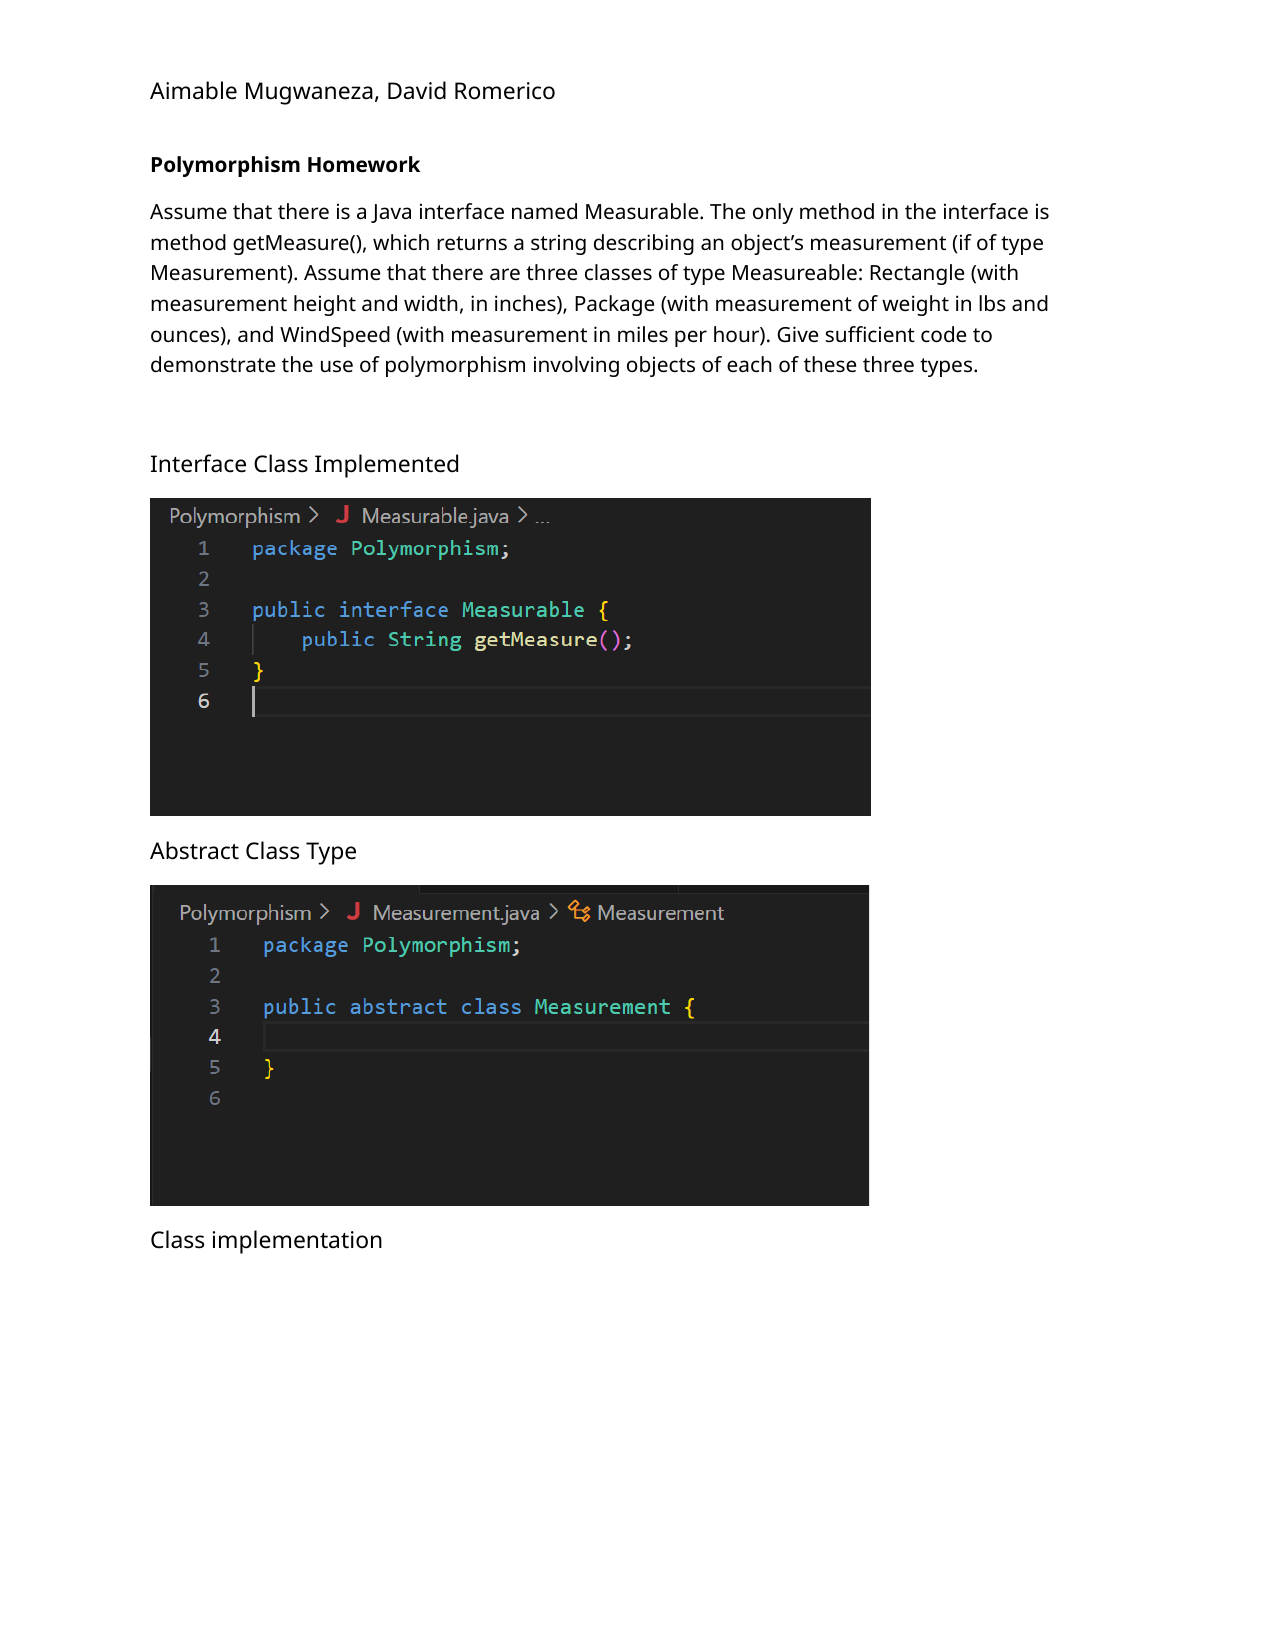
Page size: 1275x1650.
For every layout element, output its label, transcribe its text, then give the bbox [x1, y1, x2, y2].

picture [150, 885, 870, 1206]
text Class implementation [150, 1224, 1125, 1256]
picture [150, 498, 871, 816]
text Polymorphism Homework [150, 150, 1125, 178]
text Assume that there is a Java interface named Measurable. The only method in the interface is method getMeasure(), which returns a string describing an object’s measurement (if of type Measurement). Assume that there are three classes of type Measureable: Rectangle (with measurement height and width, in inches), Package (with measurement of weight in lbs and ounces), and WindSpeed (with measurement in miles per hour). Give sufficient code to demonstrate the use of polymorphism involving objects of each of these three types. [150, 197, 1125, 379]
text Abstract Class Type [150, 834, 1125, 866]
text Interface Class Implemented [150, 448, 1125, 479]
